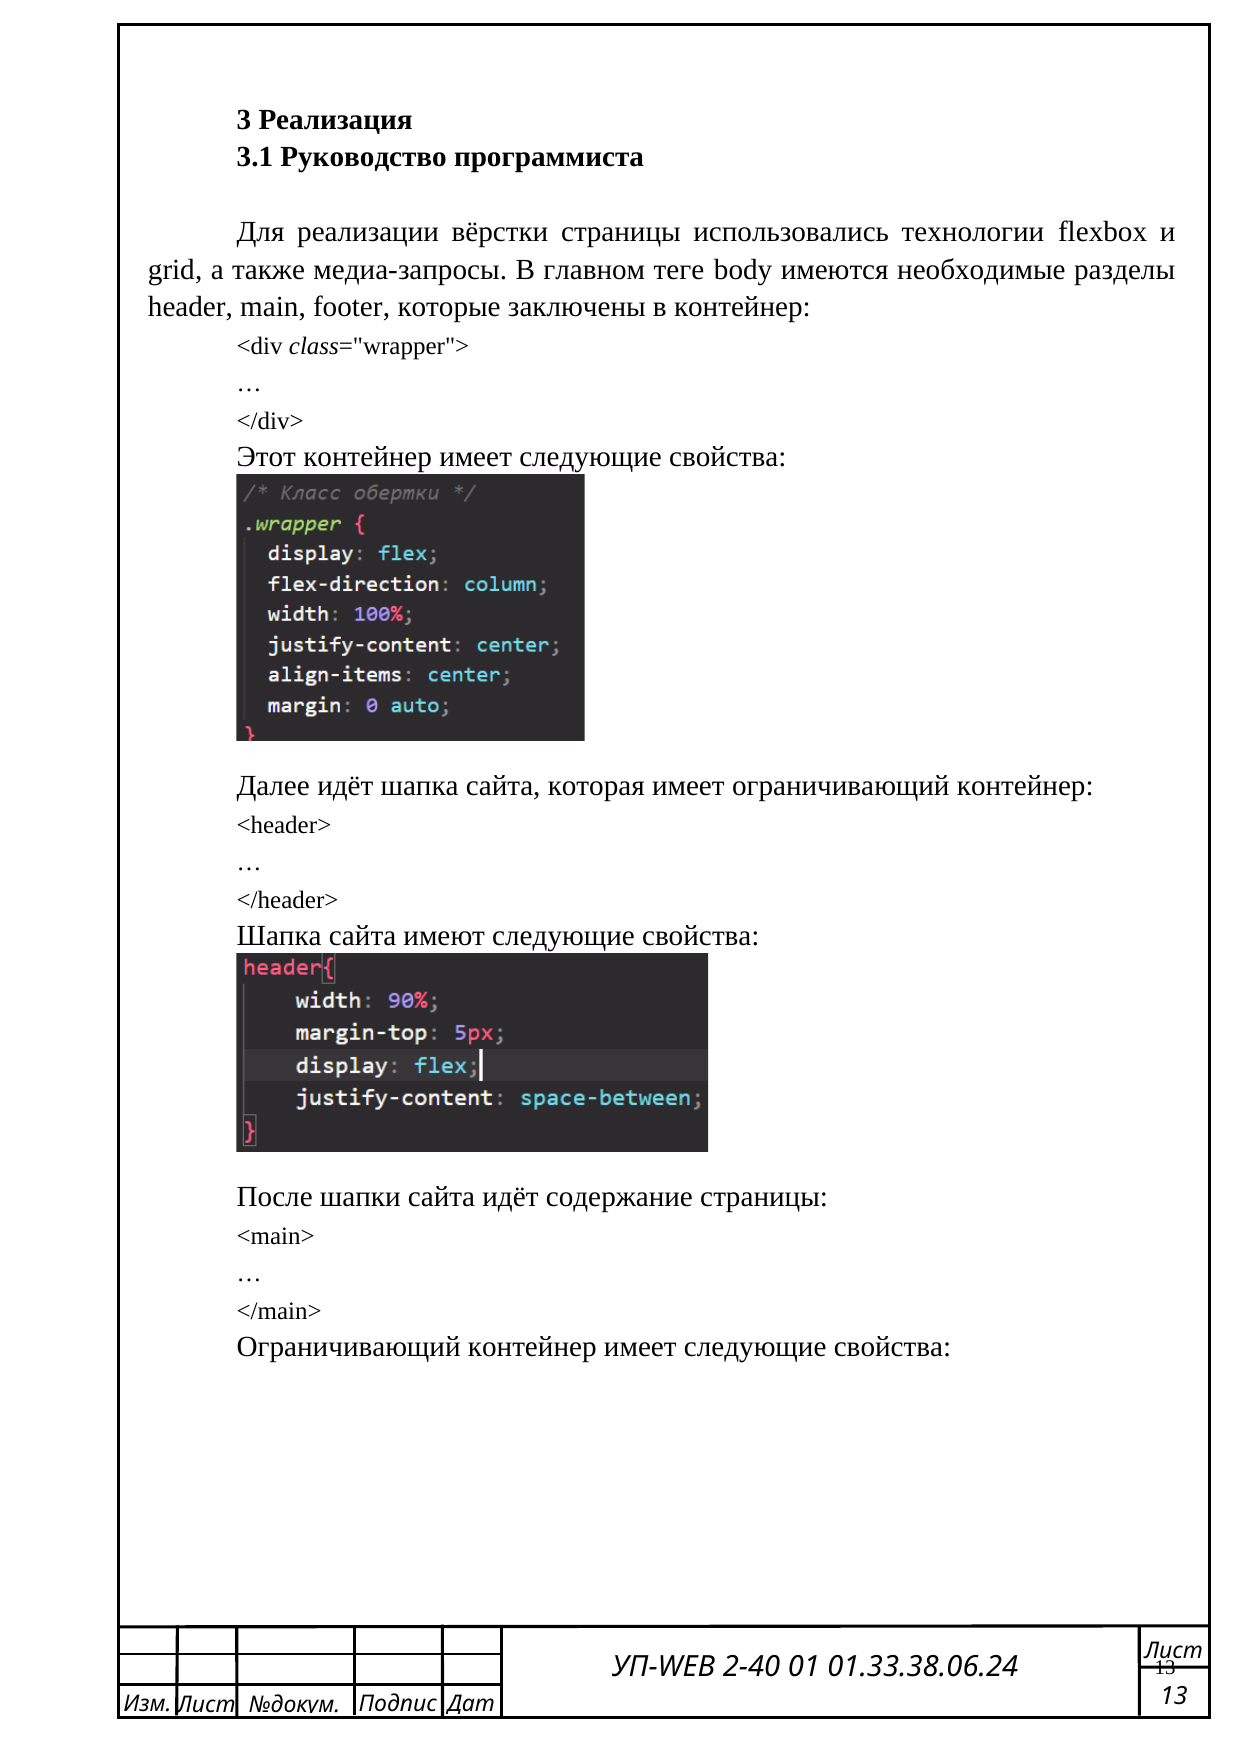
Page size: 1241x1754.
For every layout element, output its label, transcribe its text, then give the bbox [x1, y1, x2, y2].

text 3.1 Руководство программиста [148, 137, 1175, 174]
picture [236, 953, 709, 1152]
text </div> [148, 399, 1175, 437]
text … [148, 362, 1175, 399]
text </header> [148, 878, 1175, 916]
text </main> [148, 1289, 1175, 1327]
text Шапка сайта имеют следующие свойства: [148, 916, 1175, 953]
text Для реализации вёрстки страницы использовались технологии flexbox и grid, а также медиа-запросы. В главном теге body имеются необходимые разделы header, main, footer, которые заключены в контейнер: [148, 212, 1175, 324]
text … [148, 841, 1175, 878]
text … [148, 1252, 1175, 1289]
picture [236, 474, 585, 741]
text <div class="wrapper"> [148, 324, 1175, 362]
text После шапки сайта идёт содержание страницы: [148, 1177, 1175, 1214]
text <main> [148, 1214, 1175, 1252]
text Этот контейнер имеет следующие свойства: [148, 437, 1175, 474]
text 3 Реализация [148, 99, 1175, 137]
text Ограничивающий контейнер имеет следующие свойства: [148, 1327, 1175, 1364]
text Далее идёт шапка сайта, которая имеет ограничивающий контейнер: [148, 766, 1175, 803]
text <header> [148, 803, 1175, 841]
